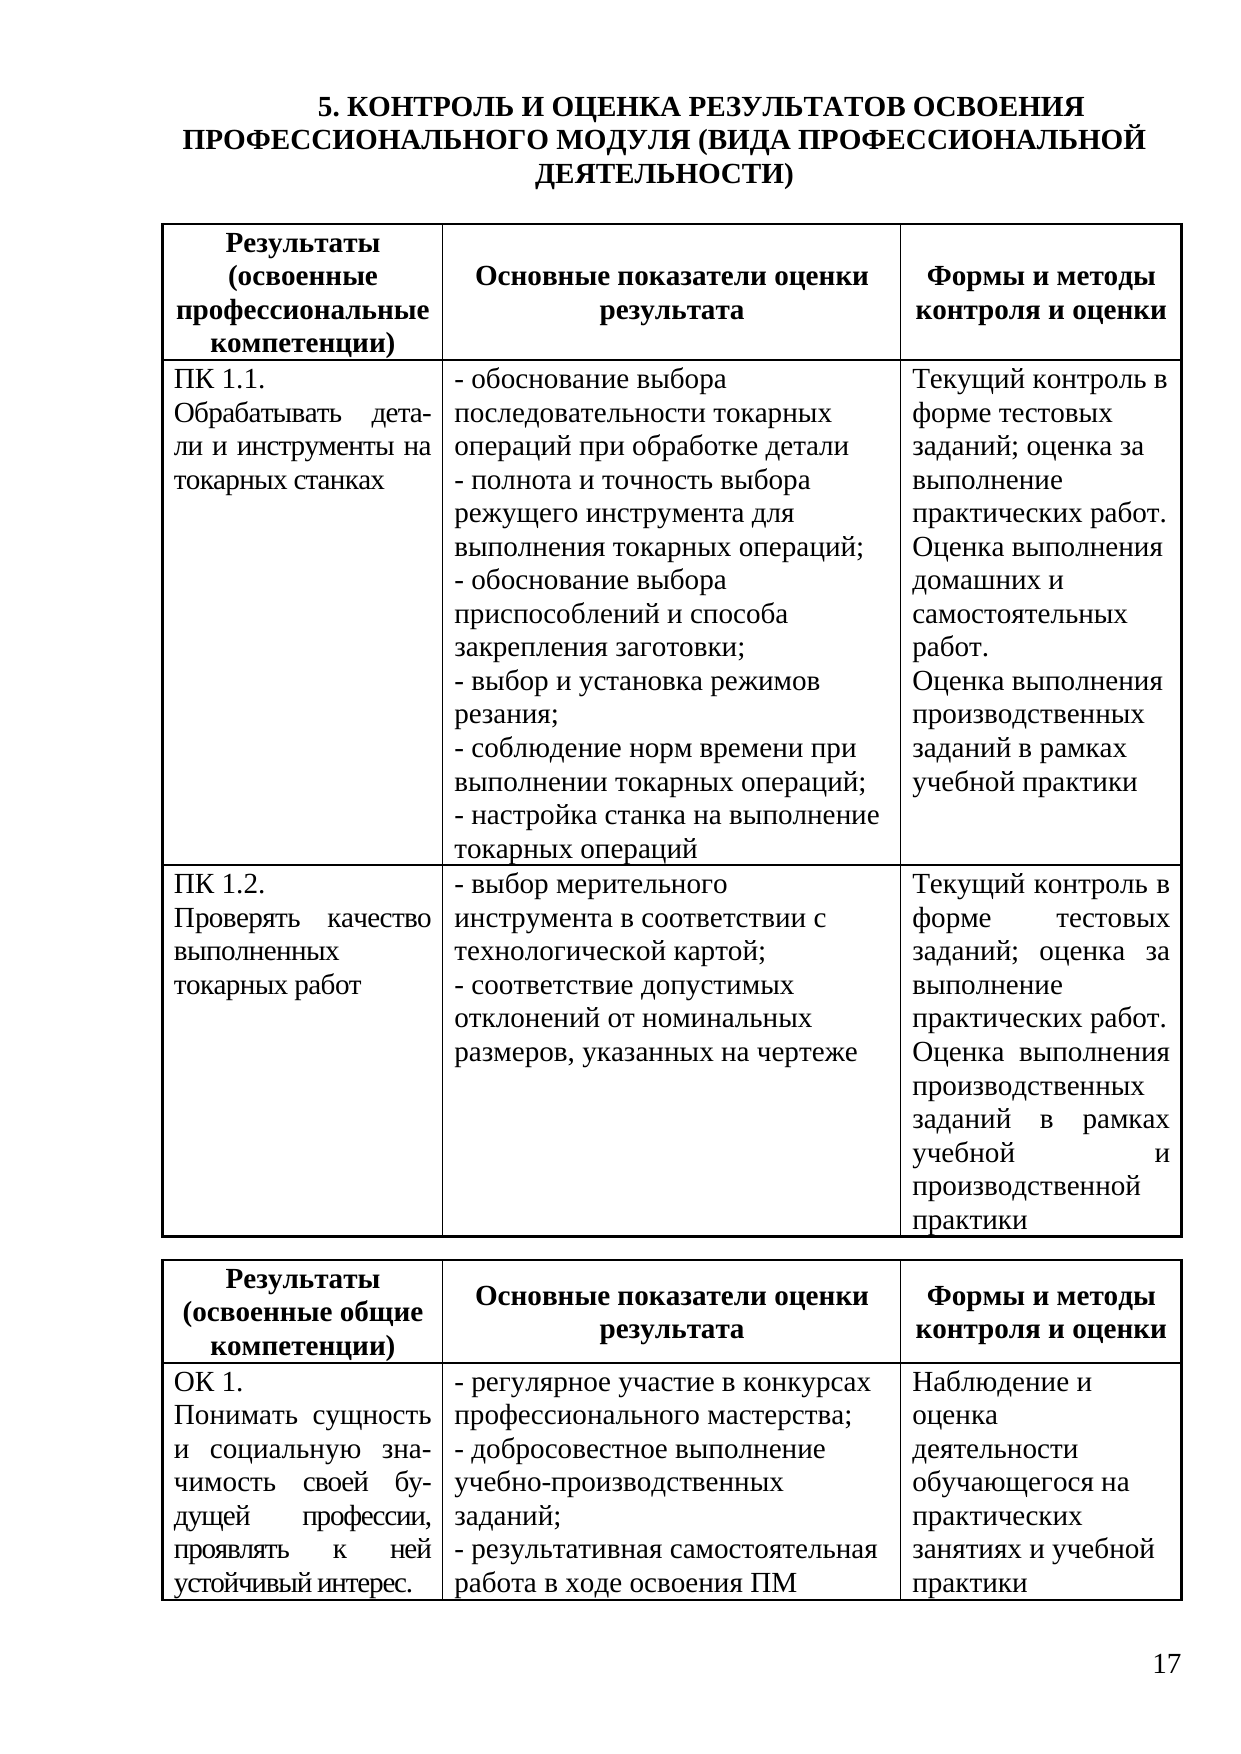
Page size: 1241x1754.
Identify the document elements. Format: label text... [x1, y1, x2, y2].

table_cell ПК 1.1. Обрабатывать дета-ли и инструменты на токарных станках [164, 361, 442, 864]
table_header Основные показатели оценки результата [443, 225, 900, 359]
subtitle 5. Контроль и оценка результатов освоения профессионального модуля (вида профессиональной деятельности) [148, 89, 1181, 189]
table_cell ОК 1. Понимать сущность и социальную зна-чимость своей бу-дущей профессии, проявлять к ней устойчивый интерес. [164, 1364, 442, 1598]
table_cell ПК 1.2. Проверять качество выполненных токарных работ [164, 866, 442, 1235]
table_header Основные показатели оценки результата [443, 1261, 900, 1362]
table_cell - регулярное участие в конкурсах профессионального мастерства; - добросовестное выполнение учебно-производственных заданий; - результативная самостоятельная работа в ходе освоения ПМ [443, 1364, 900, 1598]
table_header Результаты (освоенные профессиональные компетенции) [164, 225, 442, 359]
table_cell Текущий контроль в форме тестовых заданий; оценка за выполнение практических работ. Оценка выполнения производственных заданий в рамках учебной и производственной практики [901, 866, 1180, 1235]
table_header Формы и методы контроля и оценки [901, 1261, 1180, 1362]
table_header Формы и методы контроля и оценки [901, 225, 1180, 359]
table_header Результаты (освоенные общие компетенции) [164, 1261, 442, 1362]
table_cell Текущий контроль в форме тестовых заданий; оценка за выполнение практических работ. Оценка выполнения домашних и самостоятельных работ. Оценка выполнения производственных заданий в рамках учебной практики [901, 361, 1180, 864]
table_cell - обоснование выбора последовательности токарных операций при обработке детали - полнота и точность выбора режущего инструмента для выполнения токарных операций; - обоснование выбора приспособлений и способа закрепления заготовки; - выбор и установка режимов резания; - соблюдение норм времени при выполнении токарных операций; - настройка станка на выполнение токарных операций [443, 361, 900, 864]
table_cell Наблюдение и оценка деятельности обучающегося на практических занятиях и учебной практики [901, 1364, 1180, 1598]
table_cell - выбор мерительного инструмента в соответствии с технологической картой; - соответствие допустимых отклонений от номинальных размеров, указанных на чертеже [443, 866, 900, 1235]
